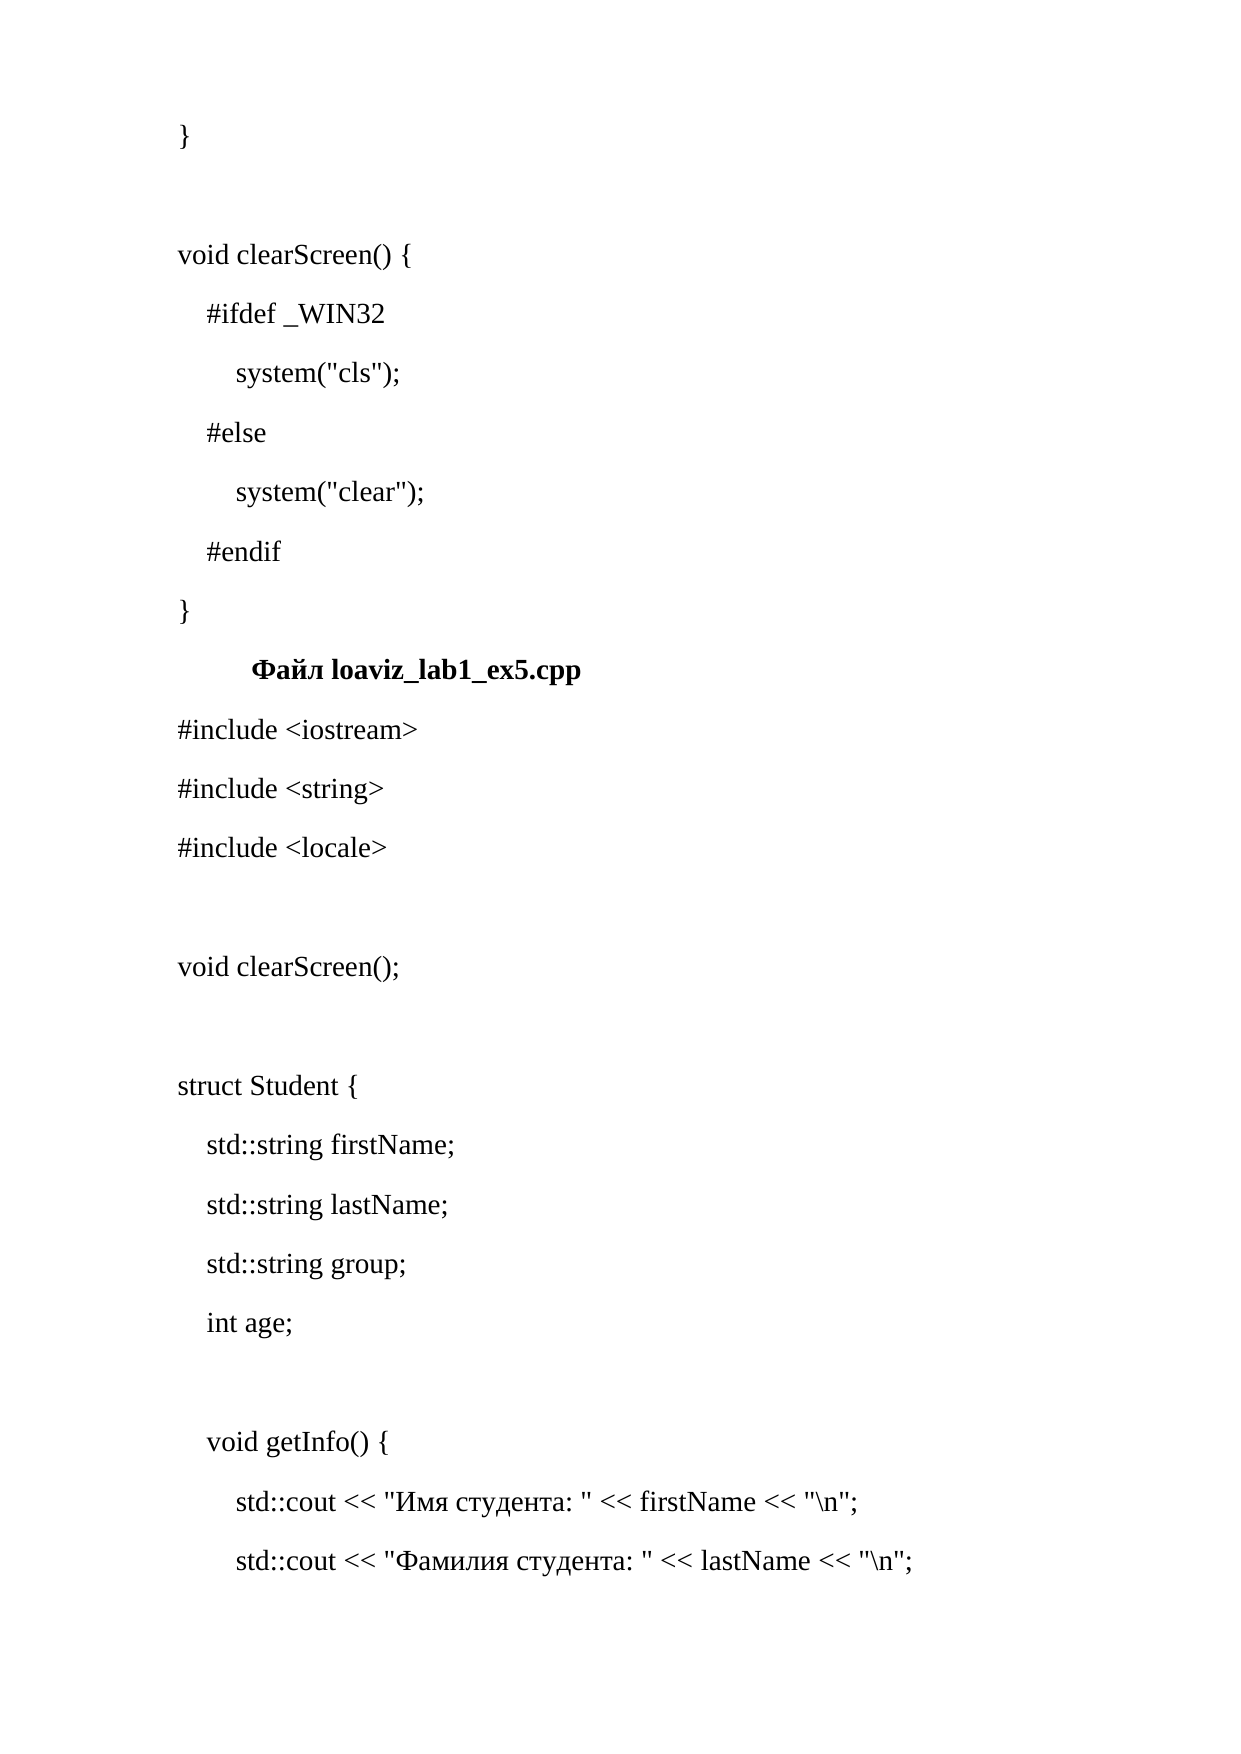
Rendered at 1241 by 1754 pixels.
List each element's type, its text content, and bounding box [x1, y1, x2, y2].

text std::string lastName; [177, 1187, 1137, 1220]
text #else [177, 415, 1137, 448]
text struct Student { [177, 1068, 1137, 1102]
text Файл loaviz_lab1_ex5.cpp [177, 652, 1137, 686]
text } [177, 593, 1137, 627]
text #include <string> [177, 771, 1137, 805]
text system("clear"); [177, 474, 1137, 508]
text void clearScreen(); [177, 949, 1137, 983]
text system("cls"); [177, 356, 1137, 389]
text #include <locale> [177, 831, 1137, 864]
text void clearScreen() { [177, 237, 1137, 270]
text } [177, 118, 1137, 152]
text int age; [177, 1306, 1137, 1339]
text std::cout << "Имя студента: " << firstName << "\n"; [177, 1484, 1137, 1517]
text void getInfo() { [177, 1424, 1137, 1458]
text #endif [177, 534, 1137, 567]
text std::cout << "Фамилия студента: " << lastName << "\n"; [177, 1543, 1137, 1577]
text std::string group; [177, 1246, 1137, 1280]
text #include <iostream> [177, 712, 1137, 745]
text std::string firstName; [177, 1127, 1137, 1161]
text #ifdef _WIN32 [177, 296, 1137, 330]
